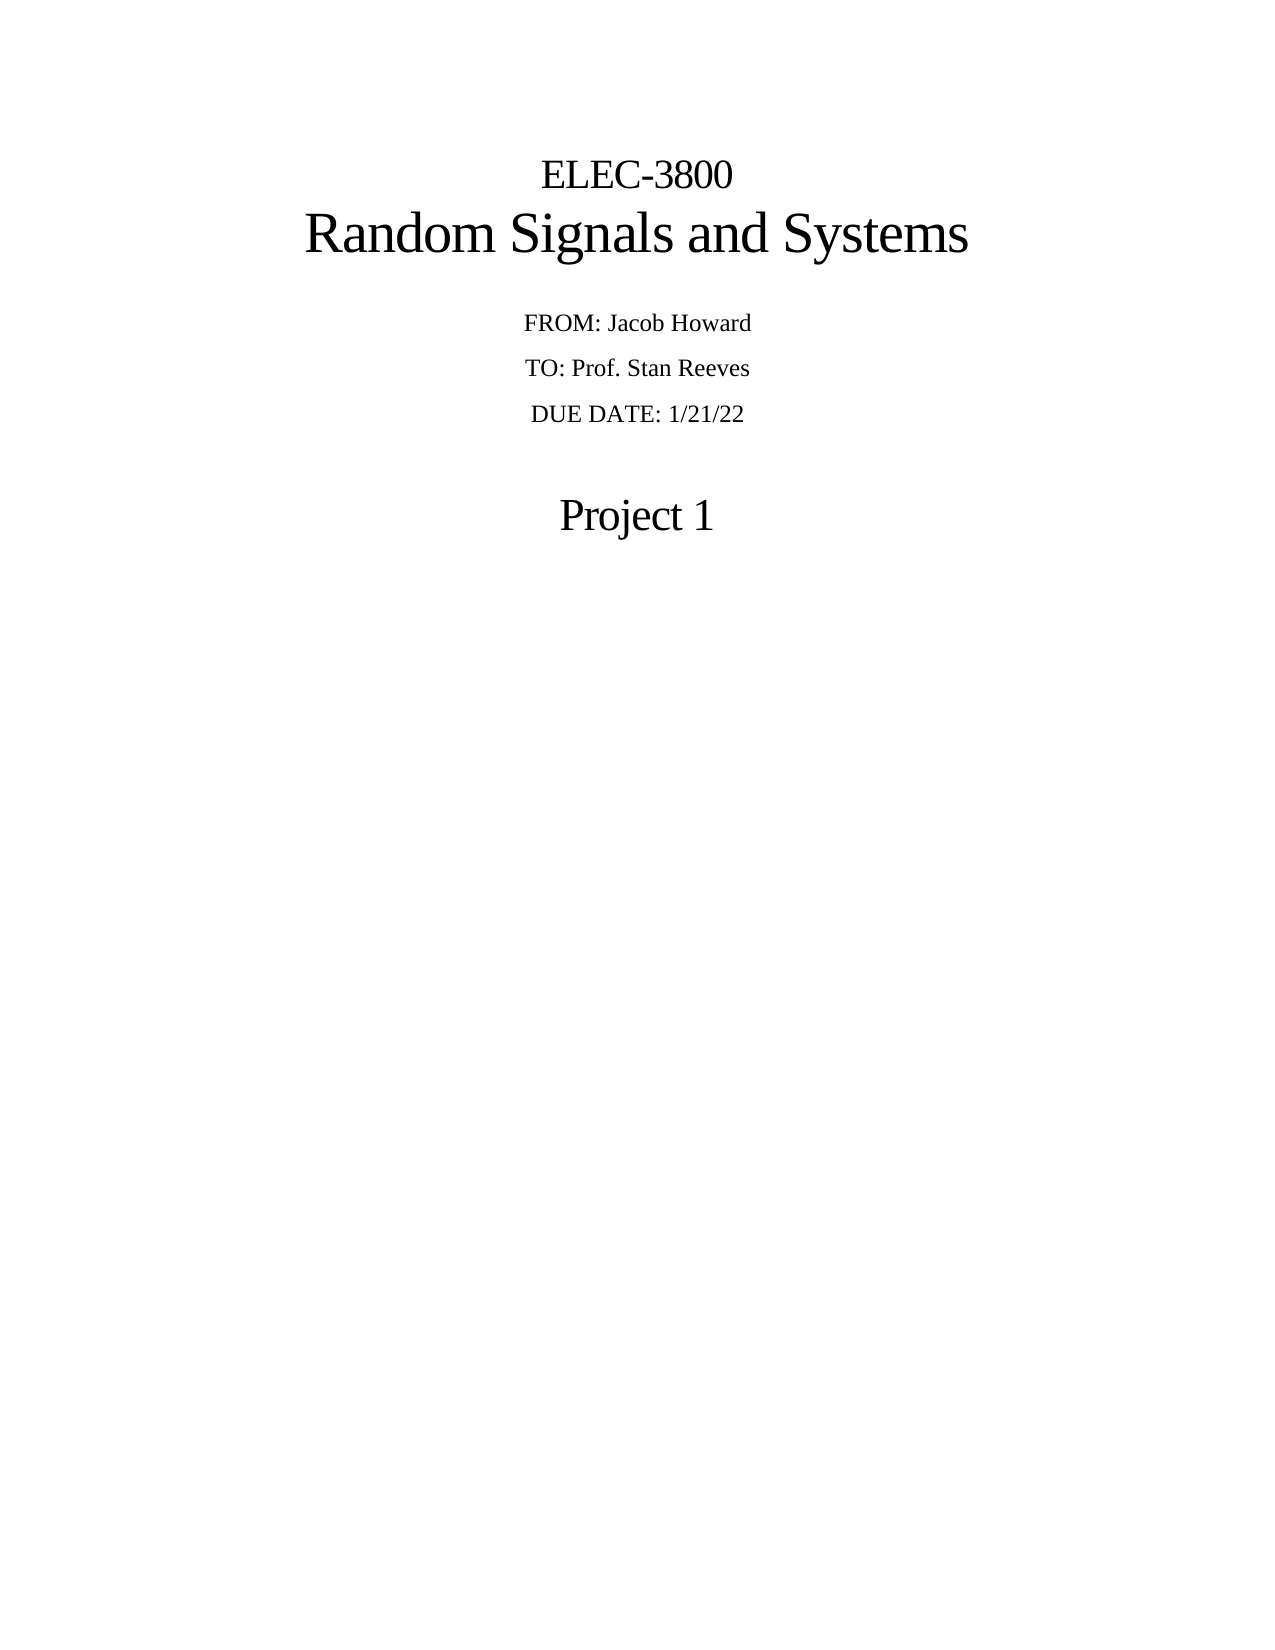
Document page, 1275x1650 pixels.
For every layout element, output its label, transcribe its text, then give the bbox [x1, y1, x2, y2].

text FROM: Jacob Howard [150, 308, 1125, 337]
title Project 1 [150, 487, 1125, 540]
title Random Signals and Systems [150, 198, 1125, 265]
title ELEC-3800 [150, 150, 1125, 198]
text TO: Prof. Stan Reeves [150, 353, 1125, 382]
text DUE DATE: 1/21/22 [150, 399, 1125, 428]
